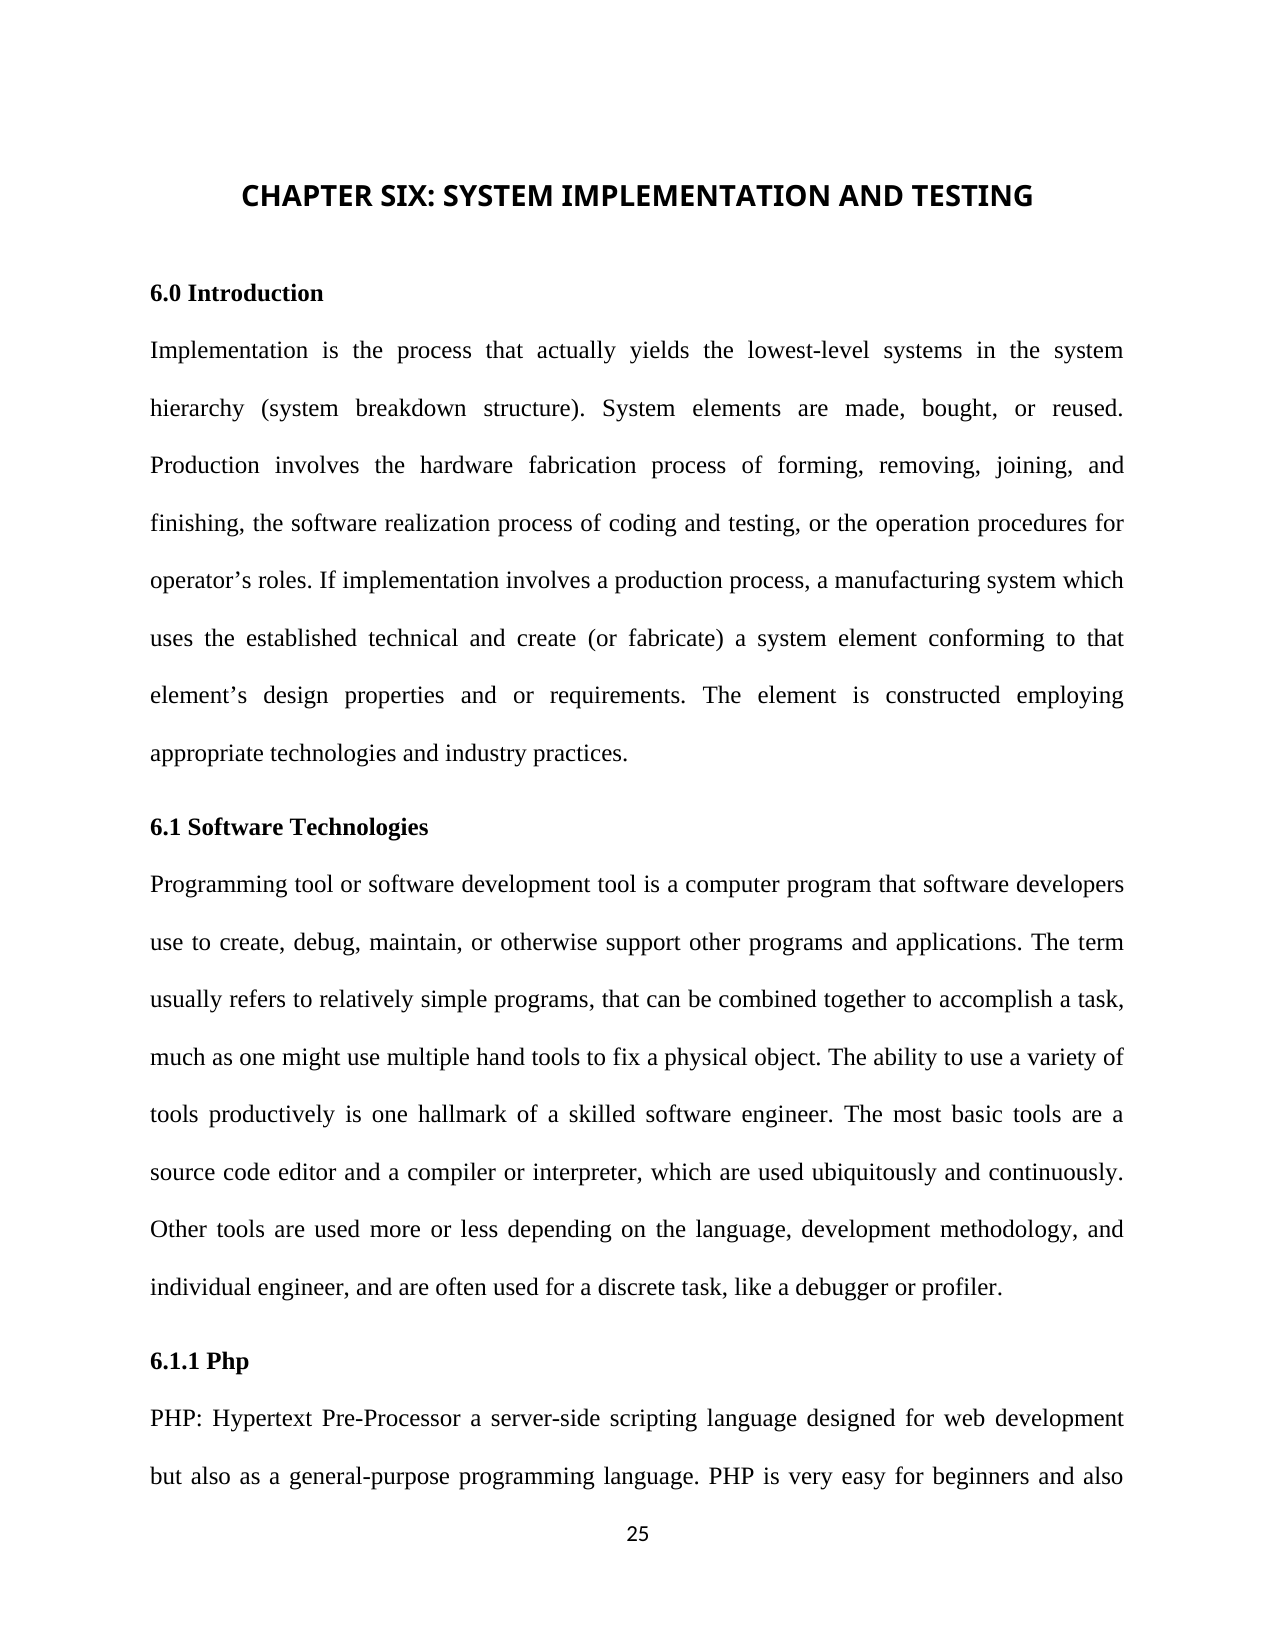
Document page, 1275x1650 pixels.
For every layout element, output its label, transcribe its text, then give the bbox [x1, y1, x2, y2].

text Programming tool or software development tool is a computer program that software developers use to create, debug, maintain, or otherwise support other programs and applications. The term usually refers to relatively simple programs, that can be combined together to accomplish a task, much as one might use multiple hand tools to fix a physical object. The ability to use a variety of tools productively is one hallmark of a skilled software engineer. The most basic tools are a source code editor and a compiler or interpreter, which are used ubiquitously and continuously. Other tools are used more or less depending on the language, development methodology, and individual engineer, and are often used for a discrete task, like a debugger or profiler. [150, 869, 1125, 1301]
subtitle 6.1.1 Php [150, 1346, 1125, 1375]
subtitle CHAPTER SIX: SYSTEM IMPLEMENTATION AND TESTING [150, 175, 1125, 215]
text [150, 1403, 1125, 1490]
subtitle 6.0 Introduction [150, 278, 1125, 306]
subtitle 6.1 Software Technologies [150, 812, 1125, 841]
text Implementation is the process that actually yields the lowest-level systems in the system hierarchy (system breakdown structure). System elements are made, bought, or reused. Production involves the hardware fabrication process of forming, removing, joining, and finishing, the software realization process of coding and testing, or the operation procedures for operator’s roles. If implementation involves a production process, a manufacturing system which uses the established technical and create (or fabricate) a system element conforming to that element’s design properties and or requirements. The element is constructed employing appropriate technologies and industry practices. [150, 335, 1125, 766]
